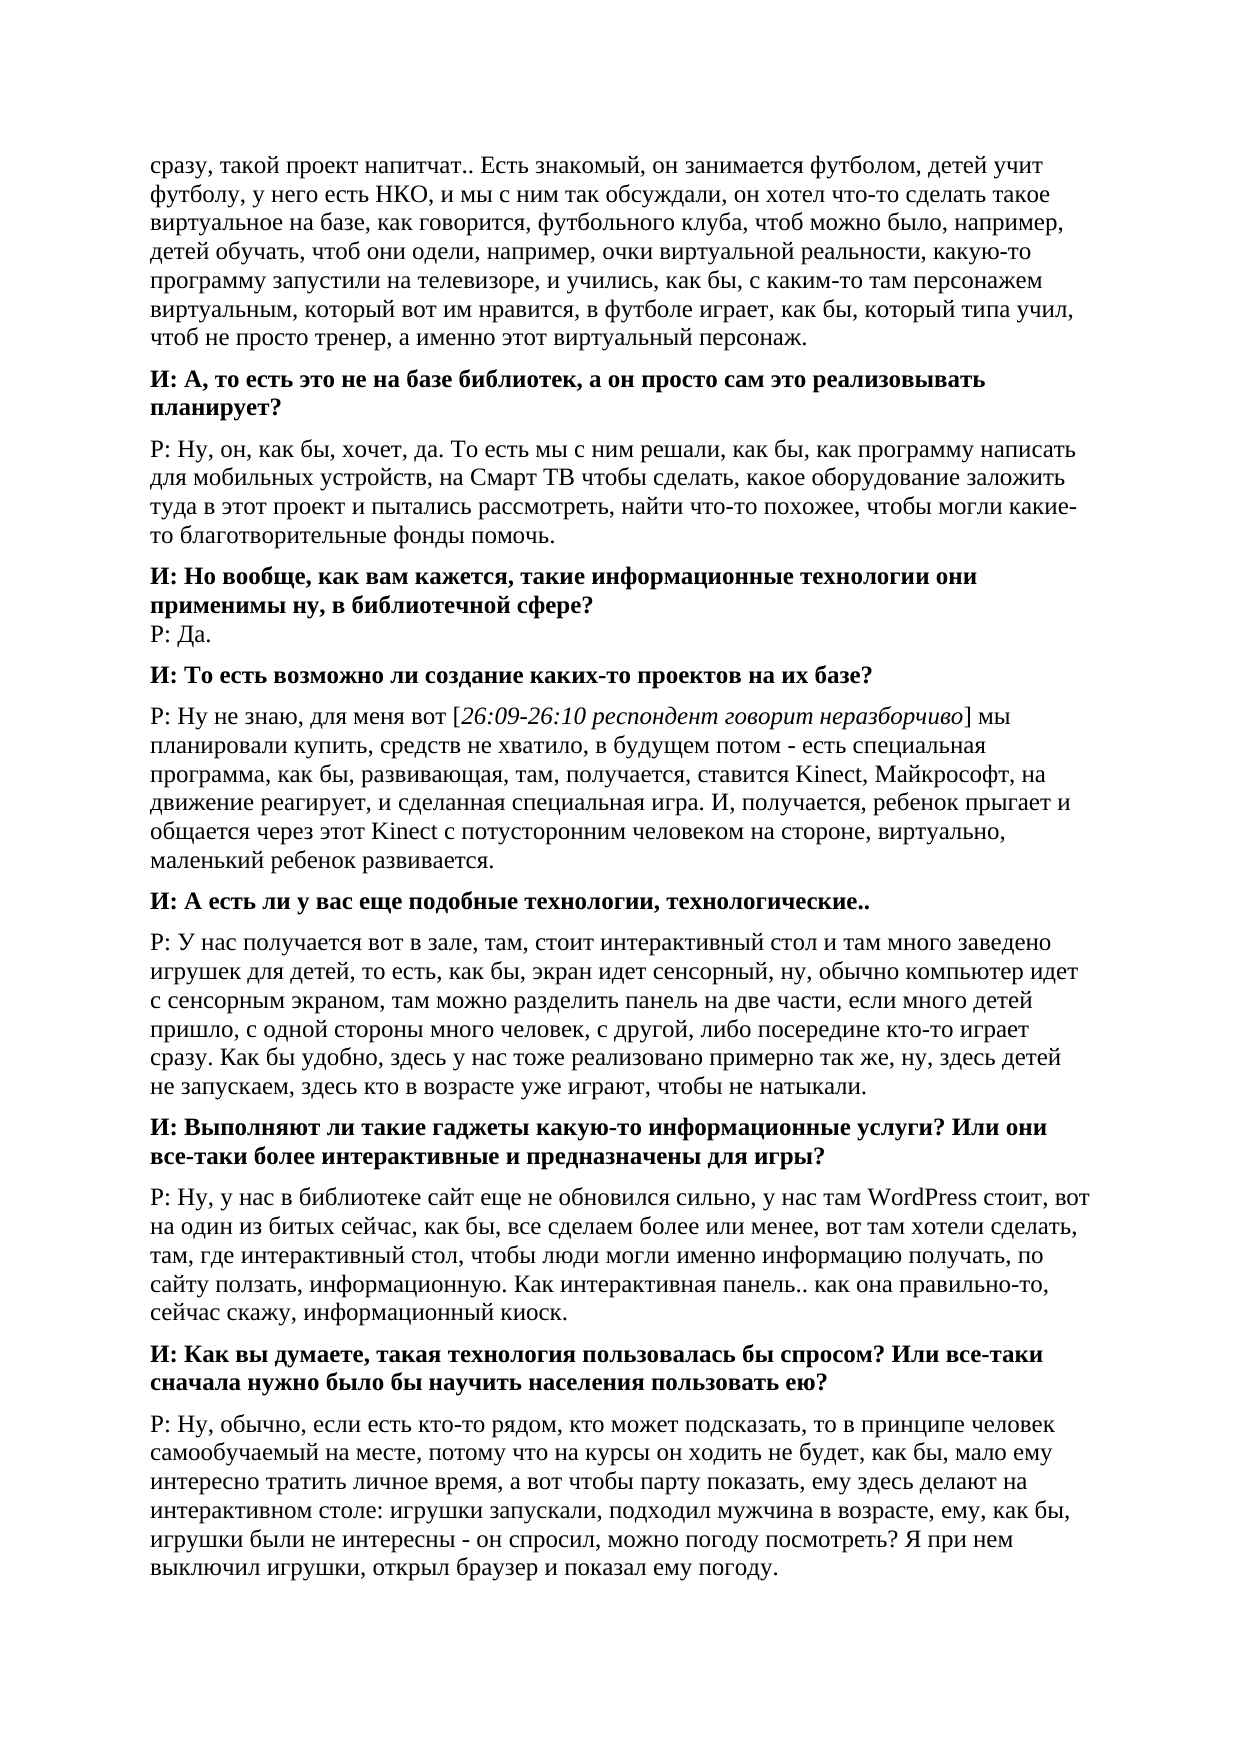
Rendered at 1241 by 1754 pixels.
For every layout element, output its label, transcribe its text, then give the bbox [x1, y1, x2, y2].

text И: То есть возможно ли создание каких-то проектов на их базе? [150, 660, 1090, 689]
text И: Но вообще, как вам кажется, такие информационные технологии они применимы ну, в библиотечной сфере? Р: Да. [150, 561, 1090, 647]
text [150, 150, 1090, 351]
text Р: Ну не знаю, для меня вот [26:09-26:10 респондент говорит неразборчиво] мы планировали купить, средств не хватило, в будущем потом - есть специальная программа, как бы, развивающая, там, получается, ставится Kinect, Майкрософт, на движение реагирует, и сделанная специальная игра. И, получается, ребенок прыгает и общается через этот Kinect с потусторонним человеком на стороне, виртуально, маленький ребенок развивается. [150, 701, 1090, 874]
text И: А, то есть это не на базе библиотек, а он просто сам это реализовывать планирует? [150, 364, 1090, 421]
text Р: Ну, у нас в библиотеке сайт еще не обновился сильно, у нас там WordPress стоит, вот на один из битых сейчас, как бы, все сделаем более или менее, вот там хотели сделать, там, где интерактивный стол, чтобы люди могли именно информацию получать, по сайту ползать, информационную. Как интерактивная панель.. как она правильно-то, сейчас скажу, информационный киоск. [150, 1182, 1090, 1326]
text Р: Ну, он, как бы, хочет, да. То есть мы с ним решали, как бы, как программу написать для мобильных устройств, на Смарт ТВ чтобы сделать, какое оборудование заложить туда в этот проект и пытались рассмотреть, найти что-то похожее, чтобы могли какие-то благотворительные фонды помочь. [150, 434, 1090, 549]
text И: Как вы думаете, такая технология пользовалась бы спросом? Или все-таки сначала нужно было бы научить населения пользовать ею? [150, 1339, 1090, 1396]
text Р: У нас получается вот в зале, там, стоит интерактивный стол и там много заведено игрушек для детей, то есть, как бы, экран идет сенсорный, ну, обычно компьютер идет с сенсорным экраном, там можно разделить панель на две части, если много детей пришло, с одной стороны много человек, с другой, либо посередине кто-то играет сразу. Как бы удобно, здесь у нас тоже реализовано примерно так же, ну, здесь детей не запускаем, здесь кто в возрасте уже играют, чтобы не натыкали. [150, 927, 1090, 1100]
text И: Выполняют ли такие гаджеты какую-то информационные услуги? Или они все-таки более интерактивные и предназначены для игры? [150, 1112, 1090, 1170]
text И: А есть ли у вас еще подобные технологии, технологические.. [150, 886, 1090, 915]
text Р: Ну, обычно, если есть кто-то рядом, кто может подсказать, то в принципе человек самообучаемый на месте, потому что на курсы он ходить не будет, как бы, мало ему интересно тратить личное время, а вот чтобы парту показать, ему здесь делают на интерактивном столе: игрушки запускали, подходил мужчина в возрасте, ему, как бы, игрушки были не интересны - он спросил, можно погоду посмотреть? Я при нем выключил игрушки, открыл браузер и показал ему погоду. [150, 1409, 1090, 1581]
